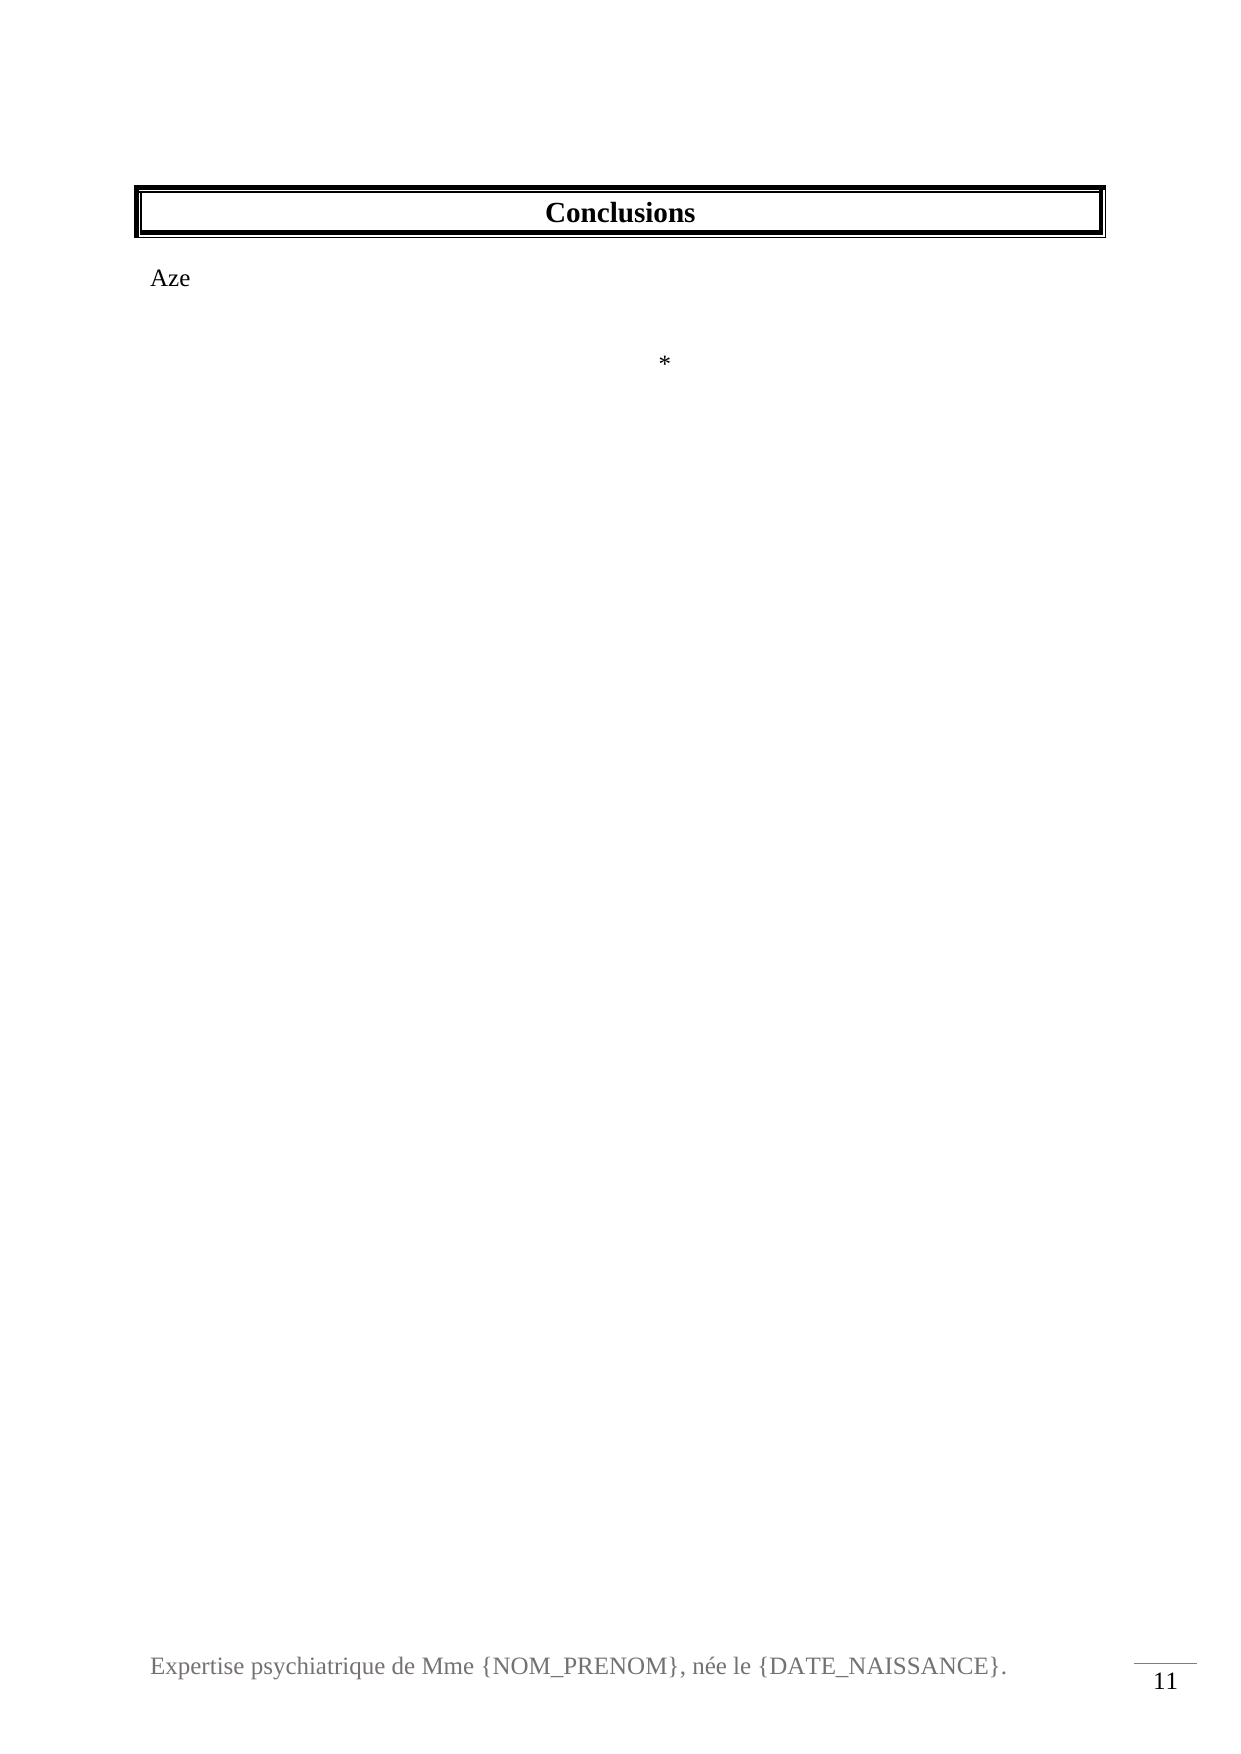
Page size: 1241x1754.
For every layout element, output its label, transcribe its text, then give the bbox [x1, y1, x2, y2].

subtitle Conclusions [142, 193, 1099, 230]
text Aze [150, 263, 1090, 292]
list * [239, 349, 1090, 378]
